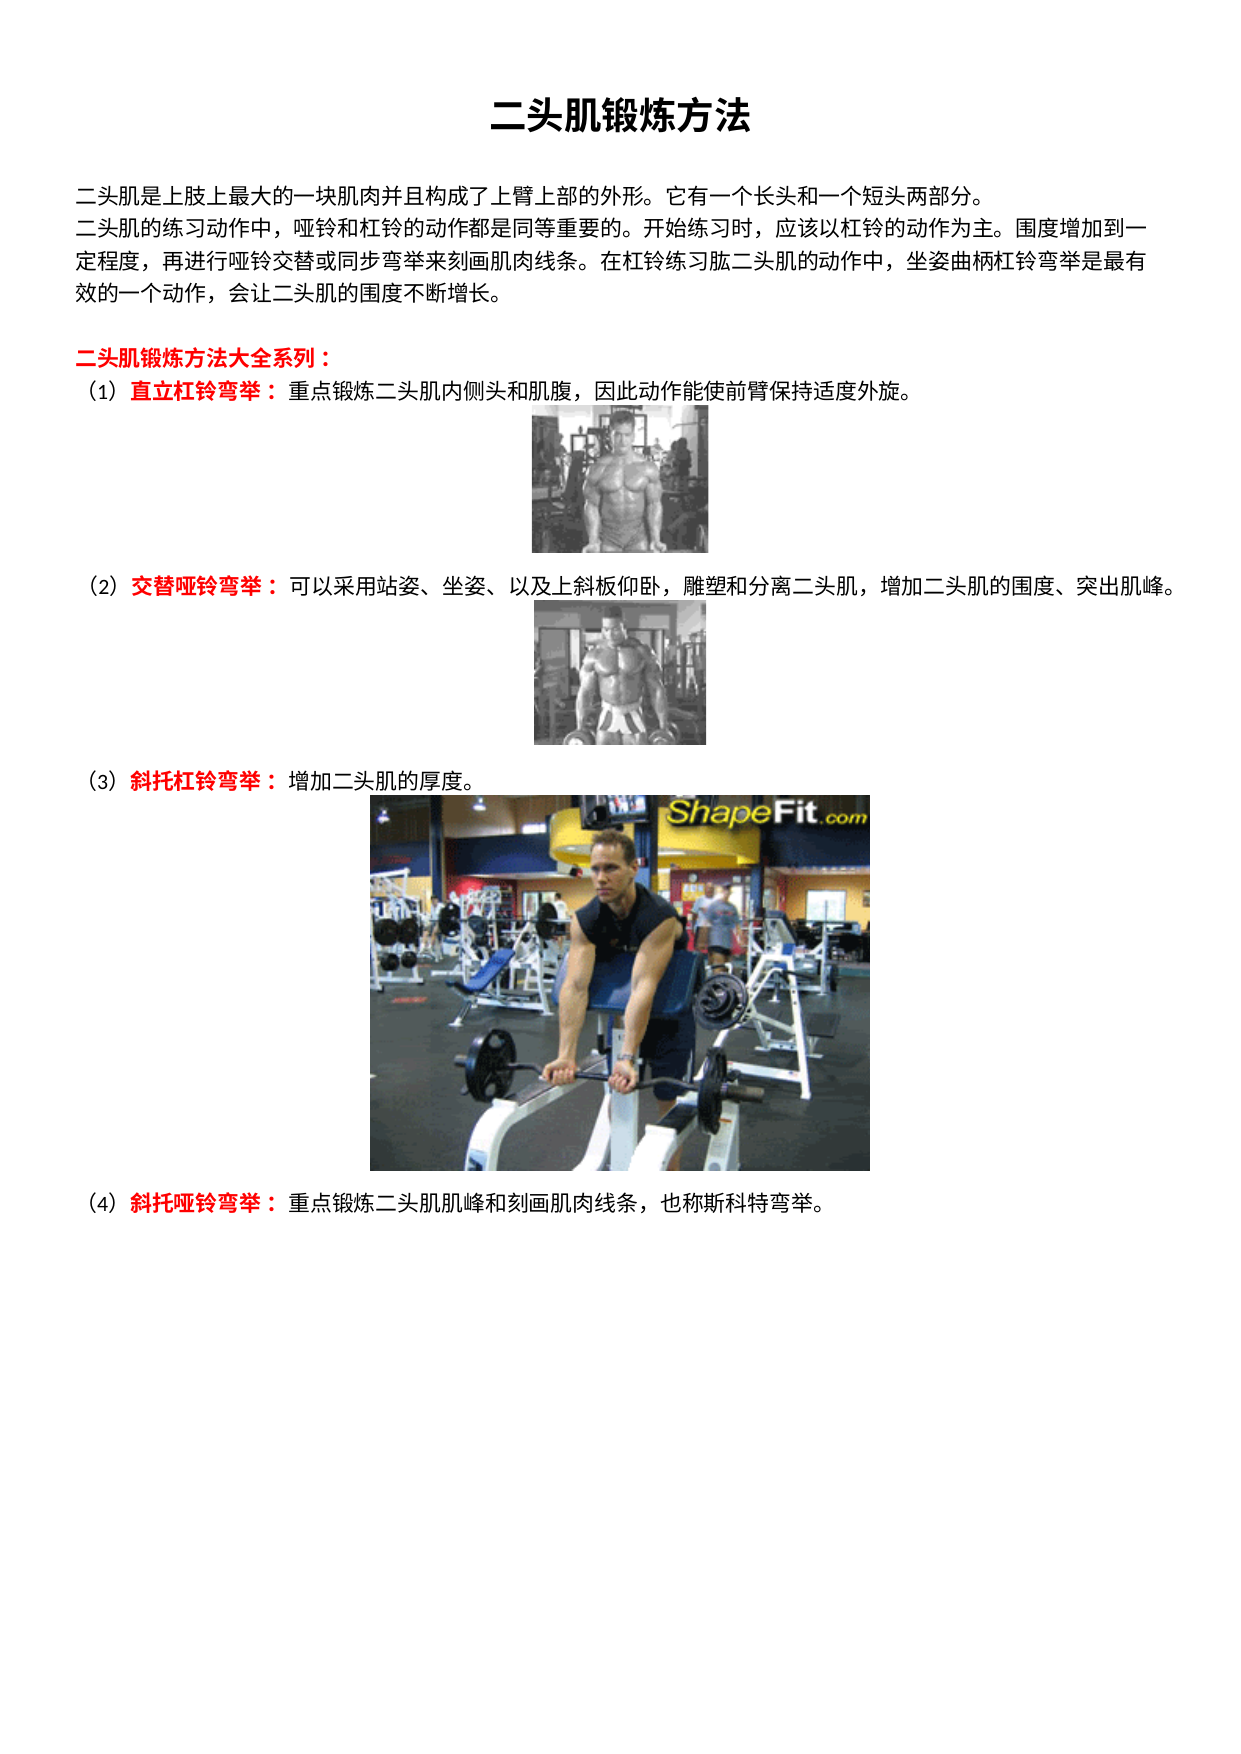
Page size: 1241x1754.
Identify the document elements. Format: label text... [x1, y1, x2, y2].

picture [370, 795, 870, 1171]
picture [531, 405, 709, 553]
text 二头肌锻炼方法大全系列 ： [75, 341, 1165, 373]
text 二头肌是上肢上最大的一块肌肉并且构成了上臂上部的外形。它有一个长头和一个短头两部分。 [75, 178, 1165, 211]
text 二头肌的练习动作中，哑铃和杠铃的动作都是同等重要的。开始练习时，应该以杠铃的动作为主。围度增加到一定程度，再进行哑铃交替或同步弯举来刻画肌肉线条。在杠铃练习肱二头肌的动作中，坐姿曲柄杠铃弯举是最有效的一个动作，会让二头肌的围度不断增长。 [75, 211, 1165, 308]
text （1）直立杠铃弯举 ：重点锻炼二头肌内侧头和肌腹，因此动作能使前臂保持适度外旋。 [75, 373, 1165, 406]
text （3）斜托杠铃弯举 ：增加二头肌的厚度。 [75, 763, 1165, 796]
picture [534, 600, 707, 745]
text 二头肌锻炼方法 [75, 81, 1165, 146]
text （4）斜托哑铃弯举 ：重点锻炼二头肌肌峰和刻画肌肉线条，也称斯科特弯举。 [75, 1186, 1165, 1218]
text （2）交替哑铃弯举 ：可以采用站姿、坐姿、以及上斜板仰卧，雕塑和分离二头肌，增加二头肌的围度、突出肌峰。 [75, 568, 1165, 601]
